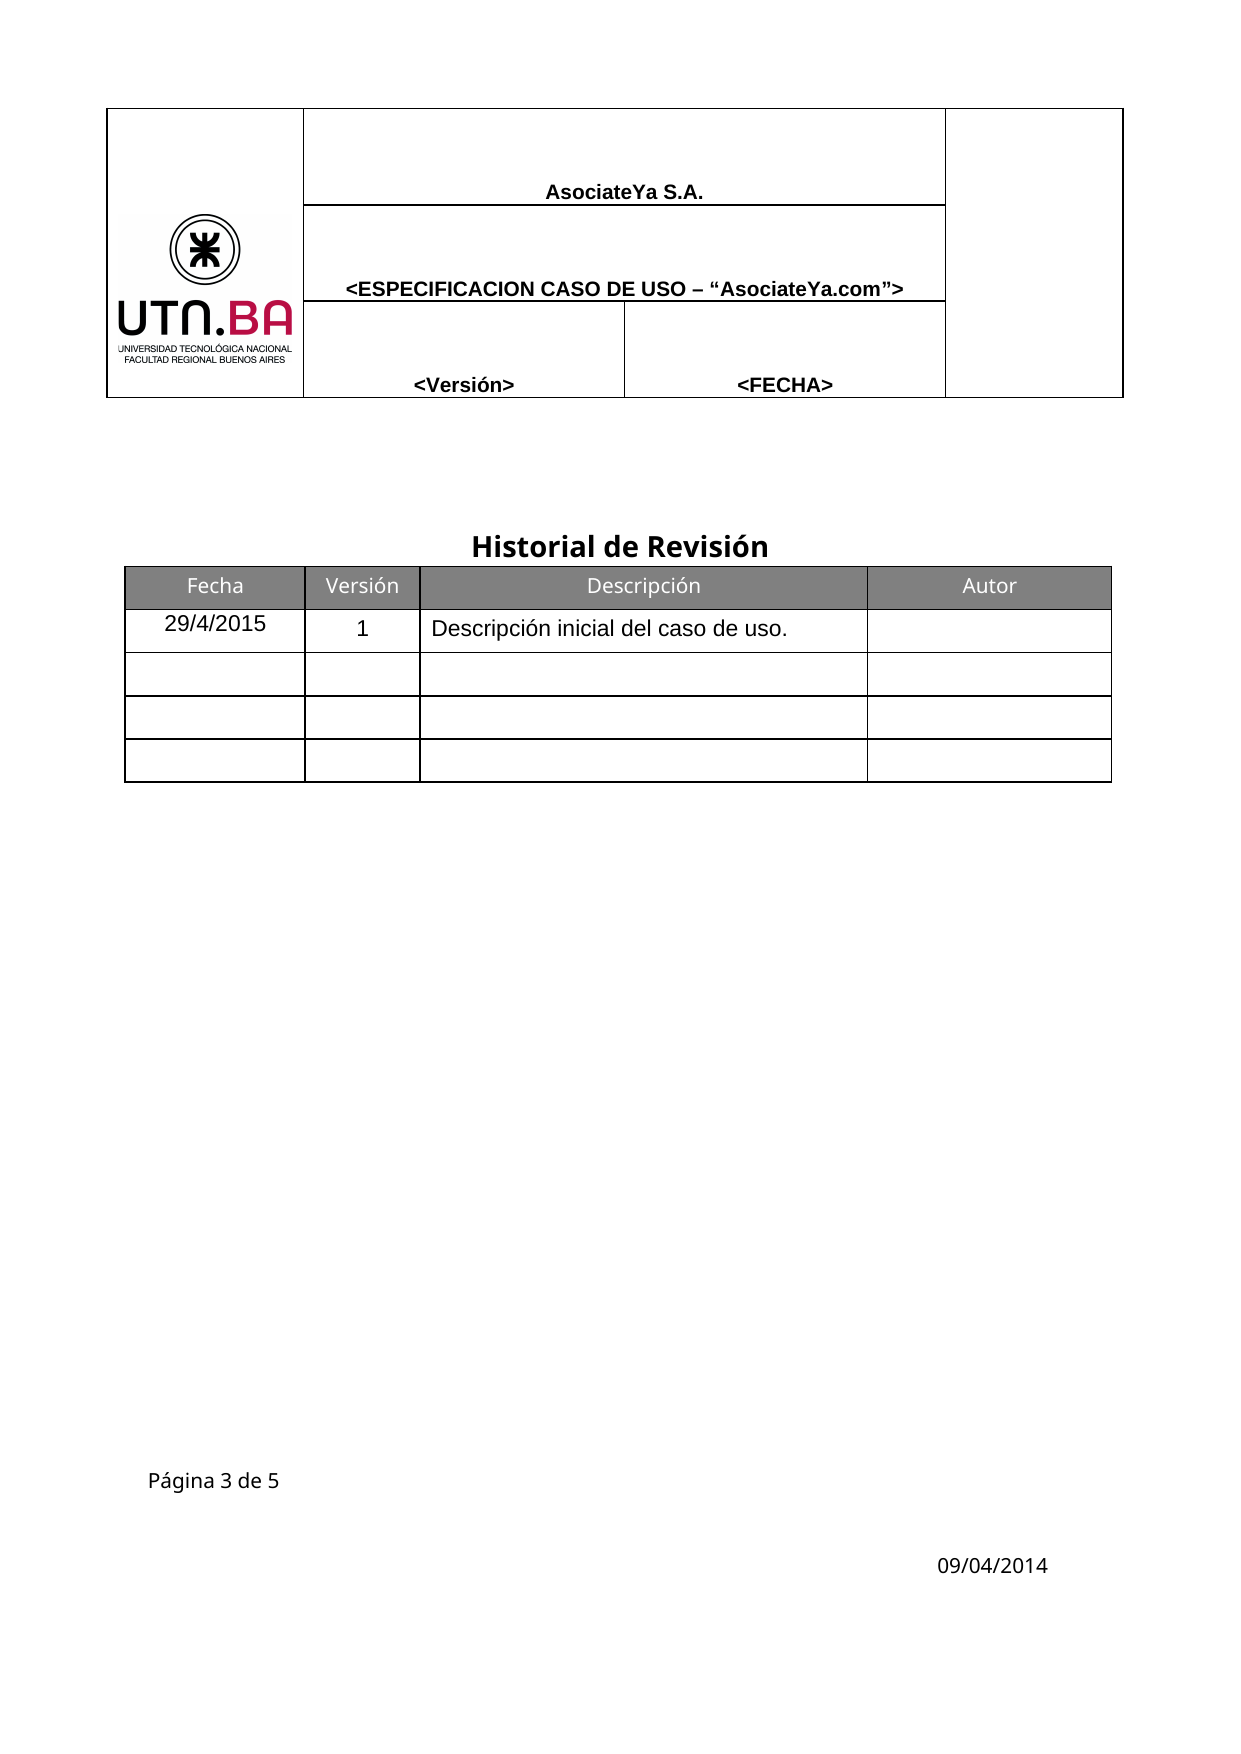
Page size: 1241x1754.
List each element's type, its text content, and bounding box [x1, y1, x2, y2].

table_cell [421, 653, 867, 695]
table_header Autor [868, 567, 1111, 609]
table_cell [421, 697, 867, 738]
table_cell [306, 697, 419, 738]
table_cell Descripción inicial del caso de uso. [421, 610, 867, 652]
table_cell [126, 653, 304, 695]
table_cell [868, 653, 1111, 695]
table_cell [306, 653, 419, 695]
table_header Fecha [126, 567, 304, 609]
table_cell 29/4/2015 [126, 610, 304, 652]
table_header Versión [306, 567, 419, 609]
table_cell [126, 740, 304, 781]
table_cell [126, 697, 304, 738]
table_cell [868, 697, 1111, 738]
table_cell [868, 740, 1111, 781]
table_cell [421, 740, 867, 781]
table_header Descripción [421, 567, 867, 609]
title Historial de Revisión [148, 526, 1092, 566]
table_cell [868, 610, 1111, 652]
table_cell [306, 740, 419, 781]
table_cell 1 [306, 610, 419, 652]
picture [118, 214, 292, 363]
